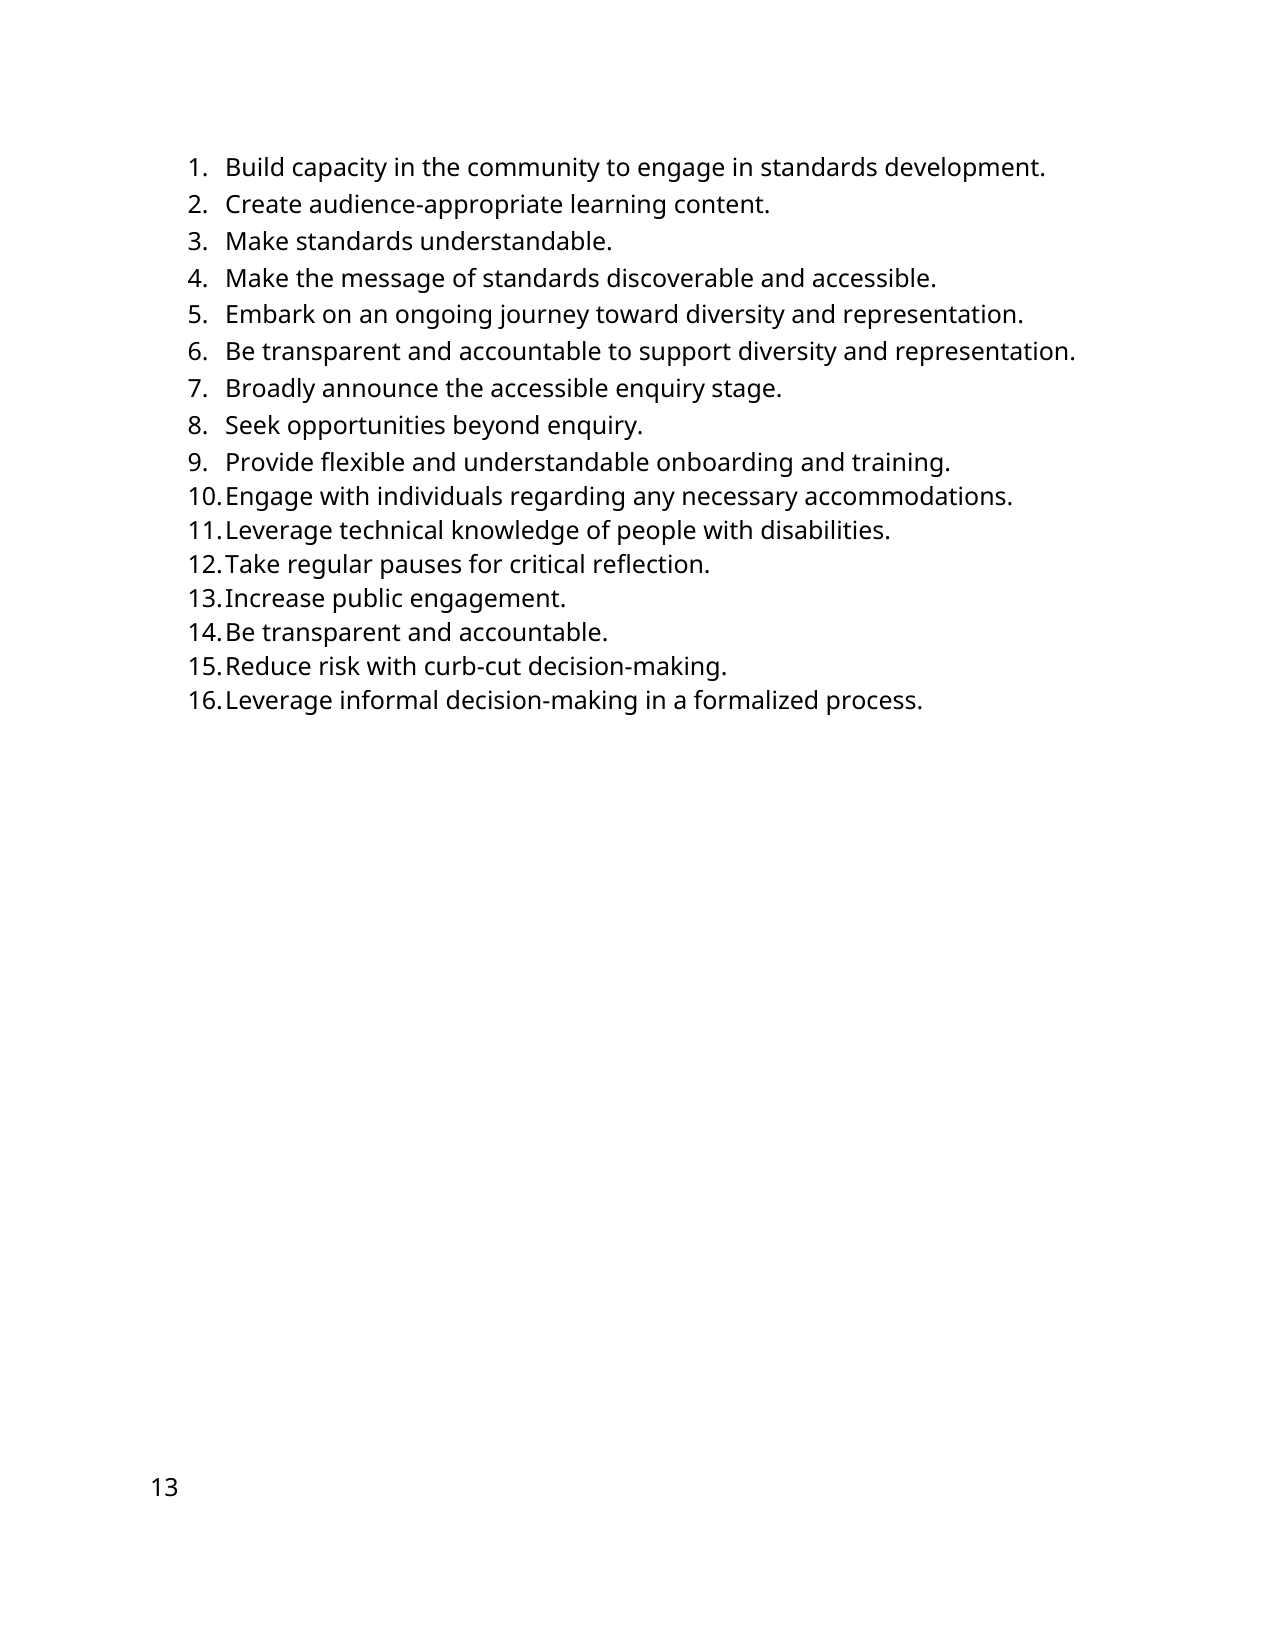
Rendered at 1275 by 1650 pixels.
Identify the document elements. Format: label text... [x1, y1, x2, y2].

list Take regular pauses for critical reflection. [187, 546, 1125, 580]
list Seek opportunities beyond enquiry. [187, 407, 1125, 441]
list Leverage informal decision-making in a formalized process. [187, 683, 1125, 717]
list Make standards understandable. [187, 223, 1125, 258]
list Reduce risk with curb-cut decision-making. [187, 648, 1125, 683]
list Leverage technical knowledge of people with disabilities. [187, 512, 1125, 546]
list Create audience-appropriate learning content. [187, 187, 1125, 221]
list Engage with individuals regarding any necessary accommodations. [187, 478, 1125, 512]
list Provide flexible and understandable onboarding and training. [187, 444, 1125, 478]
list Broadly announce the accessible enquiry stage. [187, 371, 1125, 405]
list Increase public engagement. [187, 580, 1125, 614]
list Make the message of standards discoverable and accessible. [187, 260, 1125, 294]
list Build capacity in the community to engage in standards development. [187, 150, 1125, 184]
list Be transparent and accountable to support diversity and representation. [187, 334, 1125, 368]
list Embark on an ongoing journey toward diversity and representation. [187, 297, 1125, 331]
list Be transparent and accountable. [187, 614, 1125, 648]
